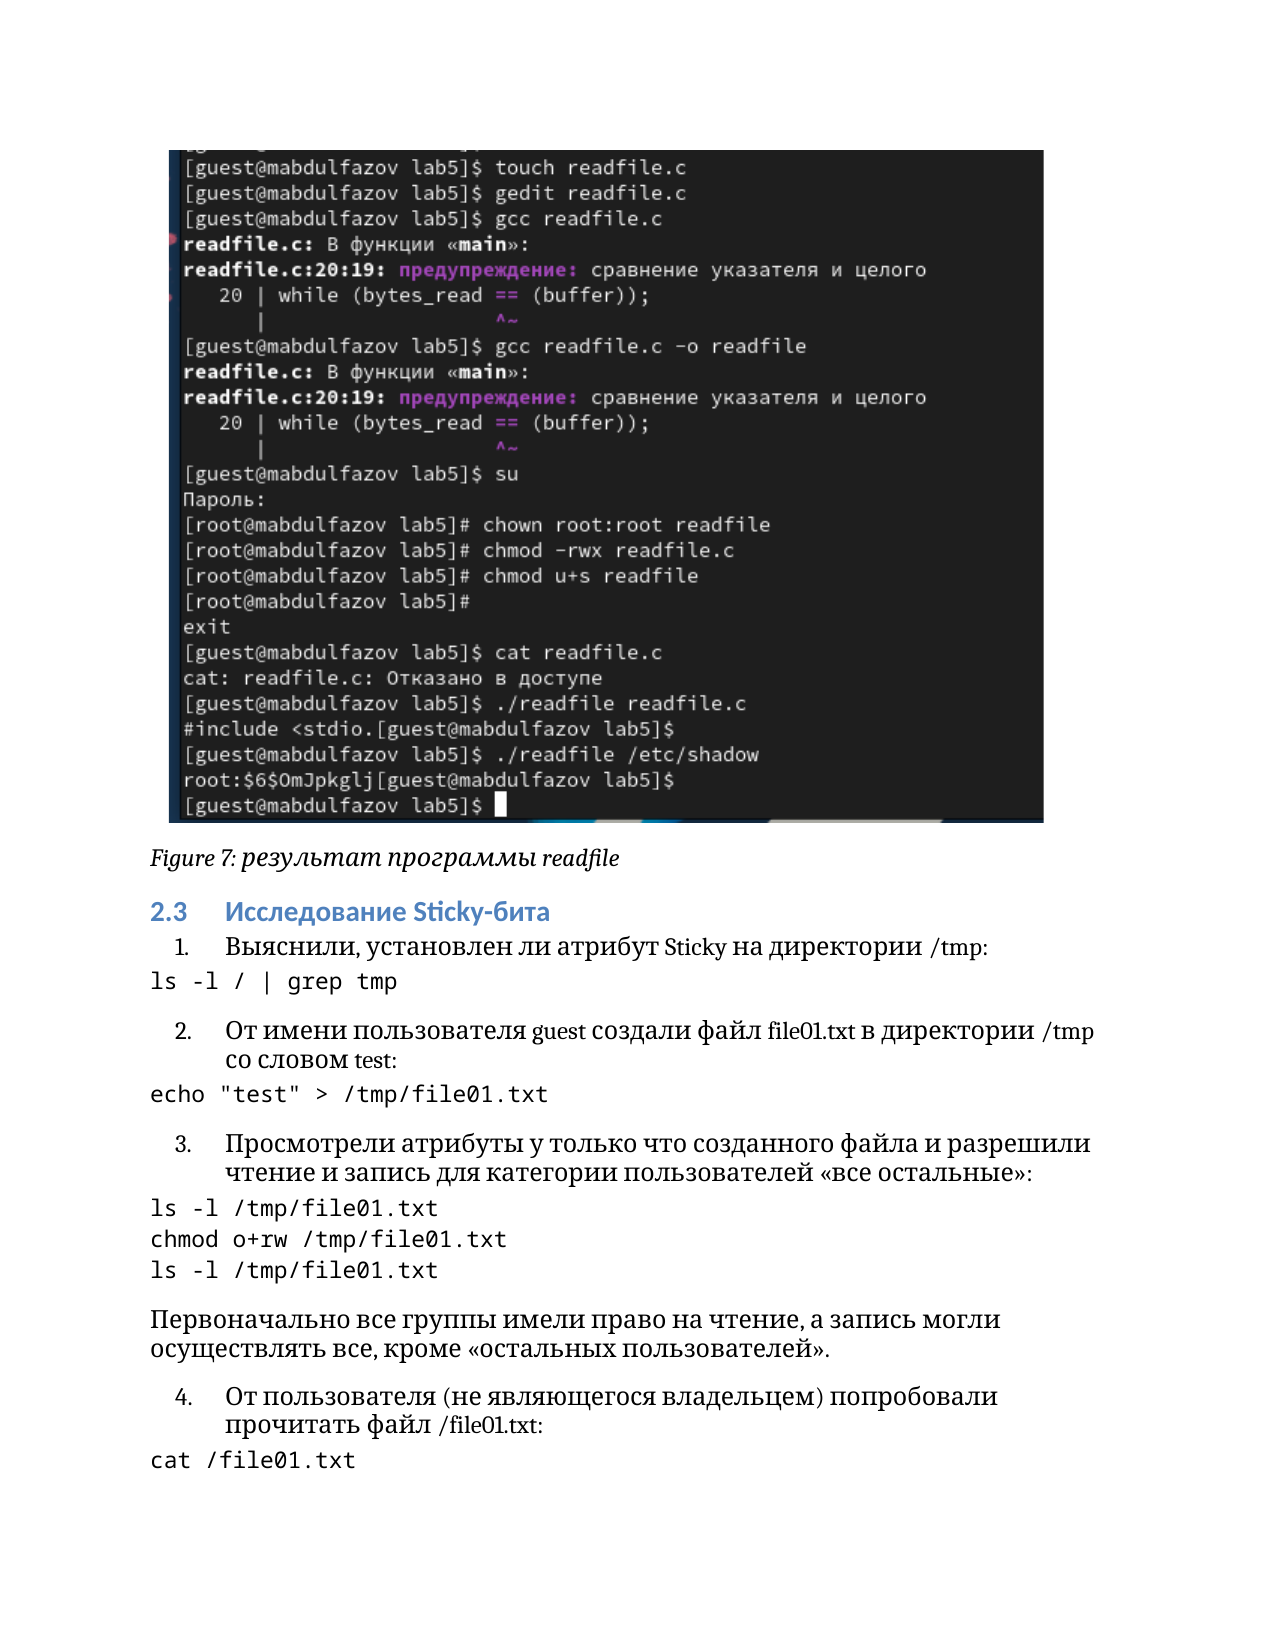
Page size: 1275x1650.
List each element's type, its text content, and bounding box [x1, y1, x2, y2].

list От пользователя (не являющегося владельцем) попробовали прочитать файл /file01.txt: [175, 1382, 1125, 1440]
list Выяснили, установлен ли атрибут Sticky на директории /tmp: [175, 932, 1125, 961]
text ls -l /tmp/file01.txt chmod o+rw /tmp/file01.txt ls -l /tmp/file01.txt [150, 1192, 1125, 1285]
text echo "test" > /tmp/file01.txt [150, 1078, 1125, 1109]
text Figure 7: результат программы readfile [150, 843, 1125, 872]
text Первоначально все группы имели право на чтение, а запись могли осуществлять все, кроме «остальных пользователей». [150, 1306, 1125, 1364]
list От имени пользователя guest создали файл file01.txt в директории /tmp со словом test: [175, 1017, 1125, 1074]
picture [168, 150, 1044, 823]
subtitle 2.3 Исследование Sticky-бита [150, 893, 1125, 929]
text ls -l / | grep tmp [150, 965, 1125, 996]
text cat /file01.txt [150, 1444, 1125, 1475]
list Просмотрели атрибуты у только что созданного файла и разрешили чтение и запись для категории пользователей «все остальные»: [175, 1130, 1125, 1188]
